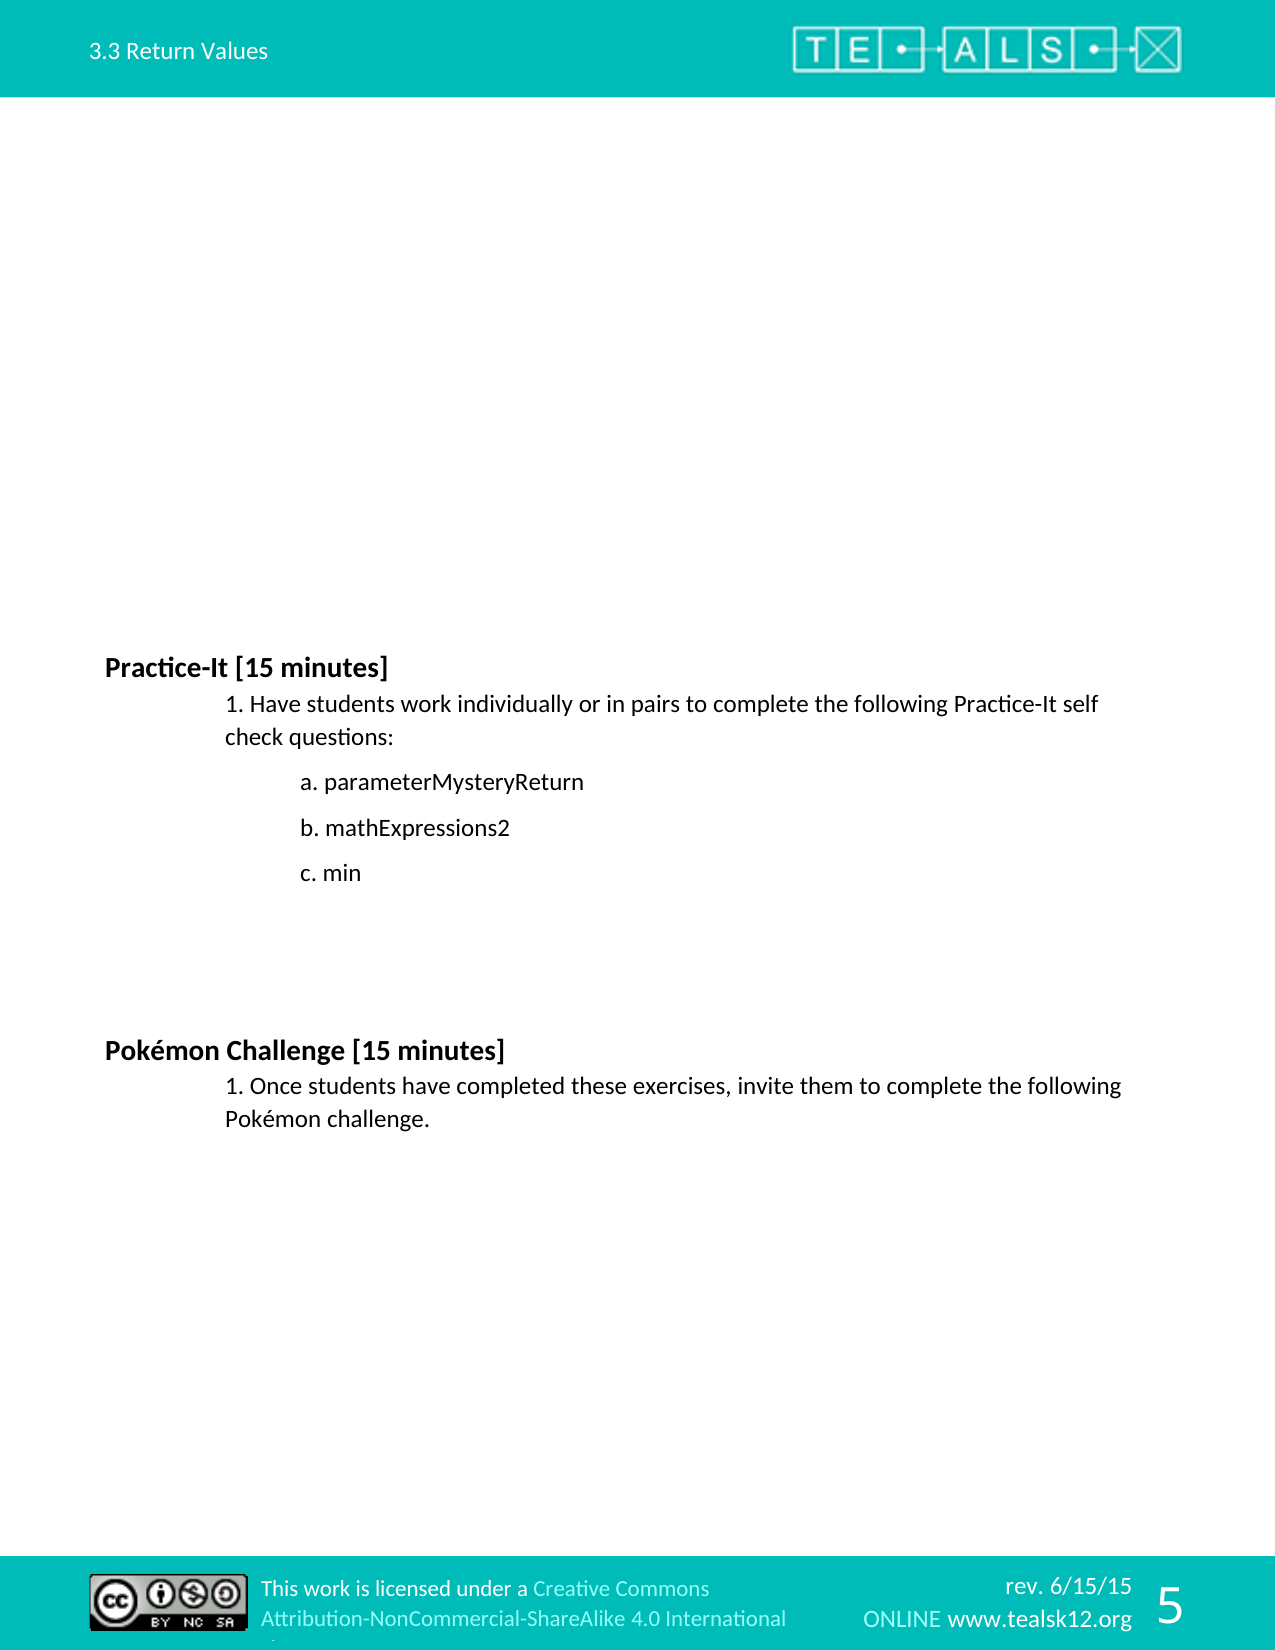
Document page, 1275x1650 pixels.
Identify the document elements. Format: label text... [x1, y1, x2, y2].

subtitle Pokémon Challenge [15 minutes] [105, 1032, 1200, 1067]
text b. mathExpressions2 [225, 812, 1125, 842]
picture [89, 1574, 248, 1631]
text a. parameterMysteryReturn [225, 766, 1125, 797]
text c. min [225, 857, 1125, 888]
text 1. Have students work individually or in pairs to complete the following Practice-It self check questions: [225, 688, 1125, 751]
subtitle Practice-It [15 minutes] [105, 649, 1200, 685]
picture [773, 14, 1200, 81]
text 1. Once students have completed these exercises, invite them to complete the following Pokémon challenge. [225, 1070, 1125, 1134]
